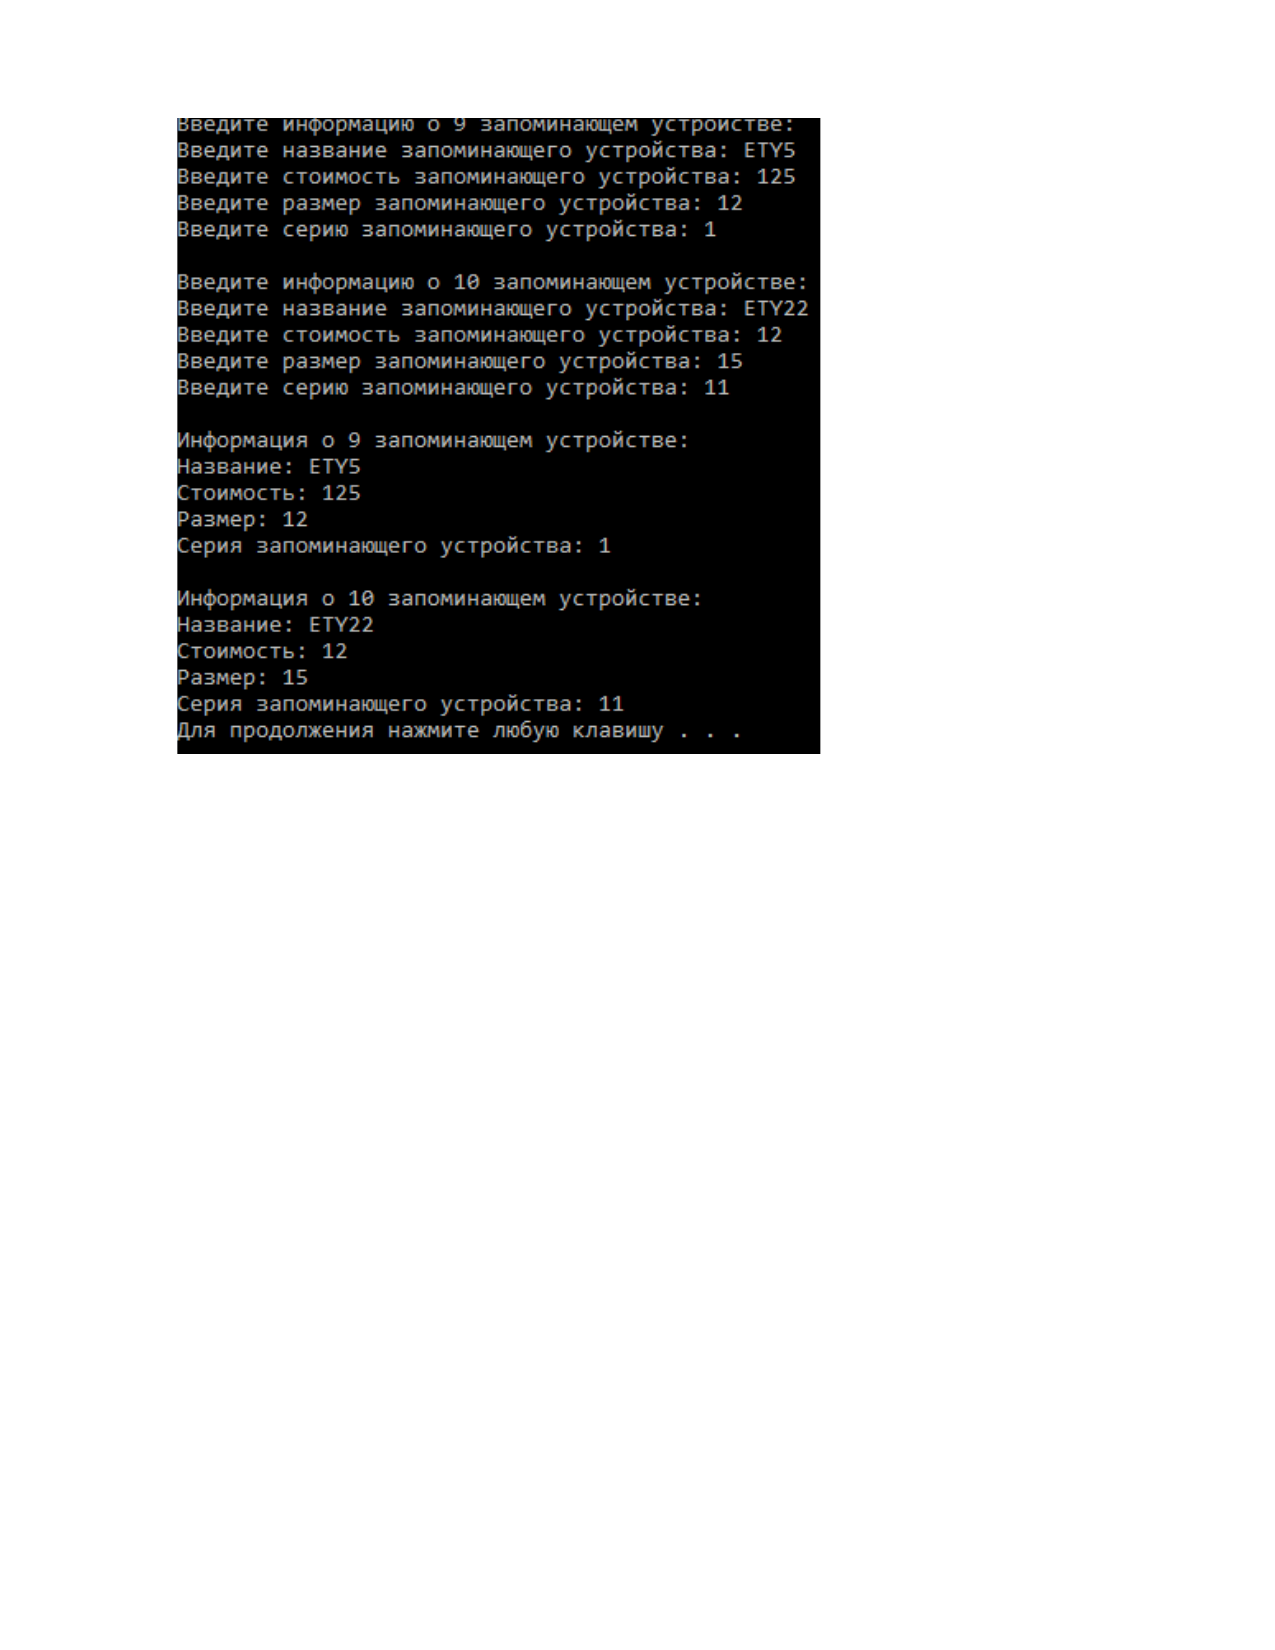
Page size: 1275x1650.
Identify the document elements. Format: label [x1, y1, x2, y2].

picture [177, 118, 821, 754]
